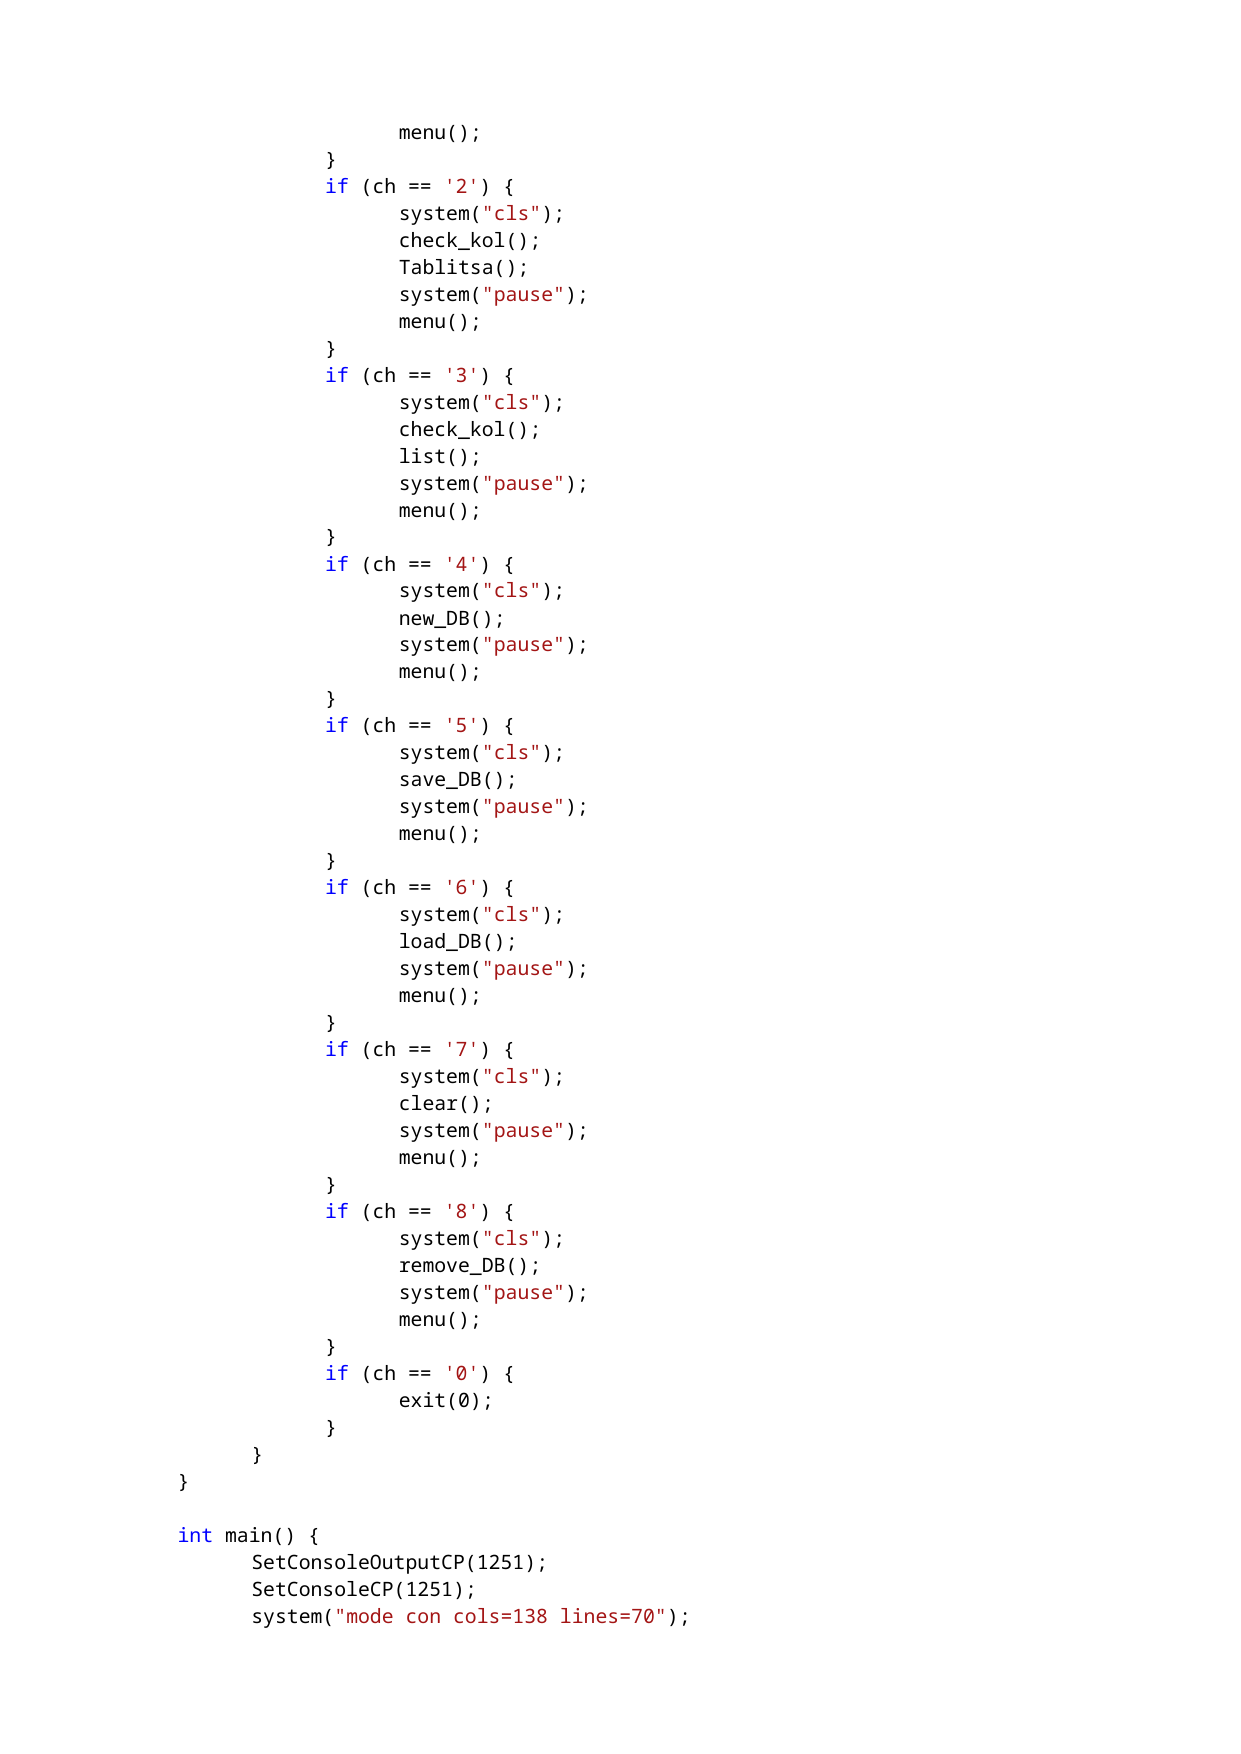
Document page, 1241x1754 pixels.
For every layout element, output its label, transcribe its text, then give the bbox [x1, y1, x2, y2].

text SetConsoleOutputCP(1251); [177, 1548, 1152, 1575]
text check_kol(); [177, 415, 1152, 442]
text if (ch == '5') { [177, 712, 1152, 739]
text if (ch == '3') { [177, 361, 1152, 388]
text } [177, 1413, 1152, 1440]
text if (ch == '8') { [177, 1197, 1152, 1224]
text system("cls"); [177, 901, 1152, 927]
text list(); [177, 442, 1152, 469]
text check_kol(); [177, 226, 1152, 253]
text system("pause"); [177, 1116, 1152, 1143]
text } [177, 1170, 1152, 1197]
text menu(); [177, 1143, 1152, 1170]
text save_DB(); [177, 766, 1152, 793]
text } [177, 685, 1152, 712]
text exit(0); [177, 1386, 1152, 1413]
text menu(); [177, 1305, 1152, 1332]
text Tablitsa(); [177, 253, 1152, 280]
text if (ch == '0') { [177, 1359, 1152, 1386]
text } [177, 1332, 1152, 1359]
text int main() { [177, 1521, 1152, 1548]
text if (ch == '7') { [177, 1035, 1152, 1062]
text system("cls"); [177, 577, 1152, 604]
text new_DB(); [177, 604, 1152, 631]
text } [177, 523, 1152, 550]
text system("cls"); [177, 1062, 1152, 1089]
text SetConsoleCP(1251); [177, 1575, 1152, 1602]
text } [177, 334, 1152, 361]
text if (ch == '4') { [177, 550, 1152, 577]
text menu(); [177, 981, 1152, 1008]
text system("pause"); [177, 1278, 1152, 1305]
text menu(); [177, 496, 1152, 523]
text } [177, 847, 1152, 873]
text menu(); [177, 819, 1152, 847]
text if (ch == '2') { [177, 172, 1152, 199]
text menu(); [177, 658, 1152, 685]
text system("pause"); [177, 954, 1152, 981]
text } [177, 145, 1152, 172]
text system("pause"); [177, 280, 1152, 307]
text menu(); [177, 307, 1152, 334]
text if (ch == '6') { [177, 873, 1152, 901]
text system("pause"); [177, 793, 1152, 819]
text system("cls"); [177, 388, 1152, 415]
text system("cls"); [177, 199, 1152, 226]
text } [177, 1008, 1152, 1035]
text clear(); [177, 1089, 1152, 1116]
text remove_DB(); [177, 1251, 1152, 1278]
text system("cls"); [177, 739, 1152, 766]
text system("pause"); [177, 631, 1152, 658]
text } [177, 1440, 1152, 1467]
text } [177, 1467, 1152, 1494]
text system("cls"); [177, 1224, 1152, 1251]
text menu(); [177, 118, 1152, 145]
text system("pause"); [177, 469, 1152, 496]
text load_DB(); [177, 927, 1152, 954]
text system("mode con cols=138 lines=70"); [177, 1602, 1152, 1629]
